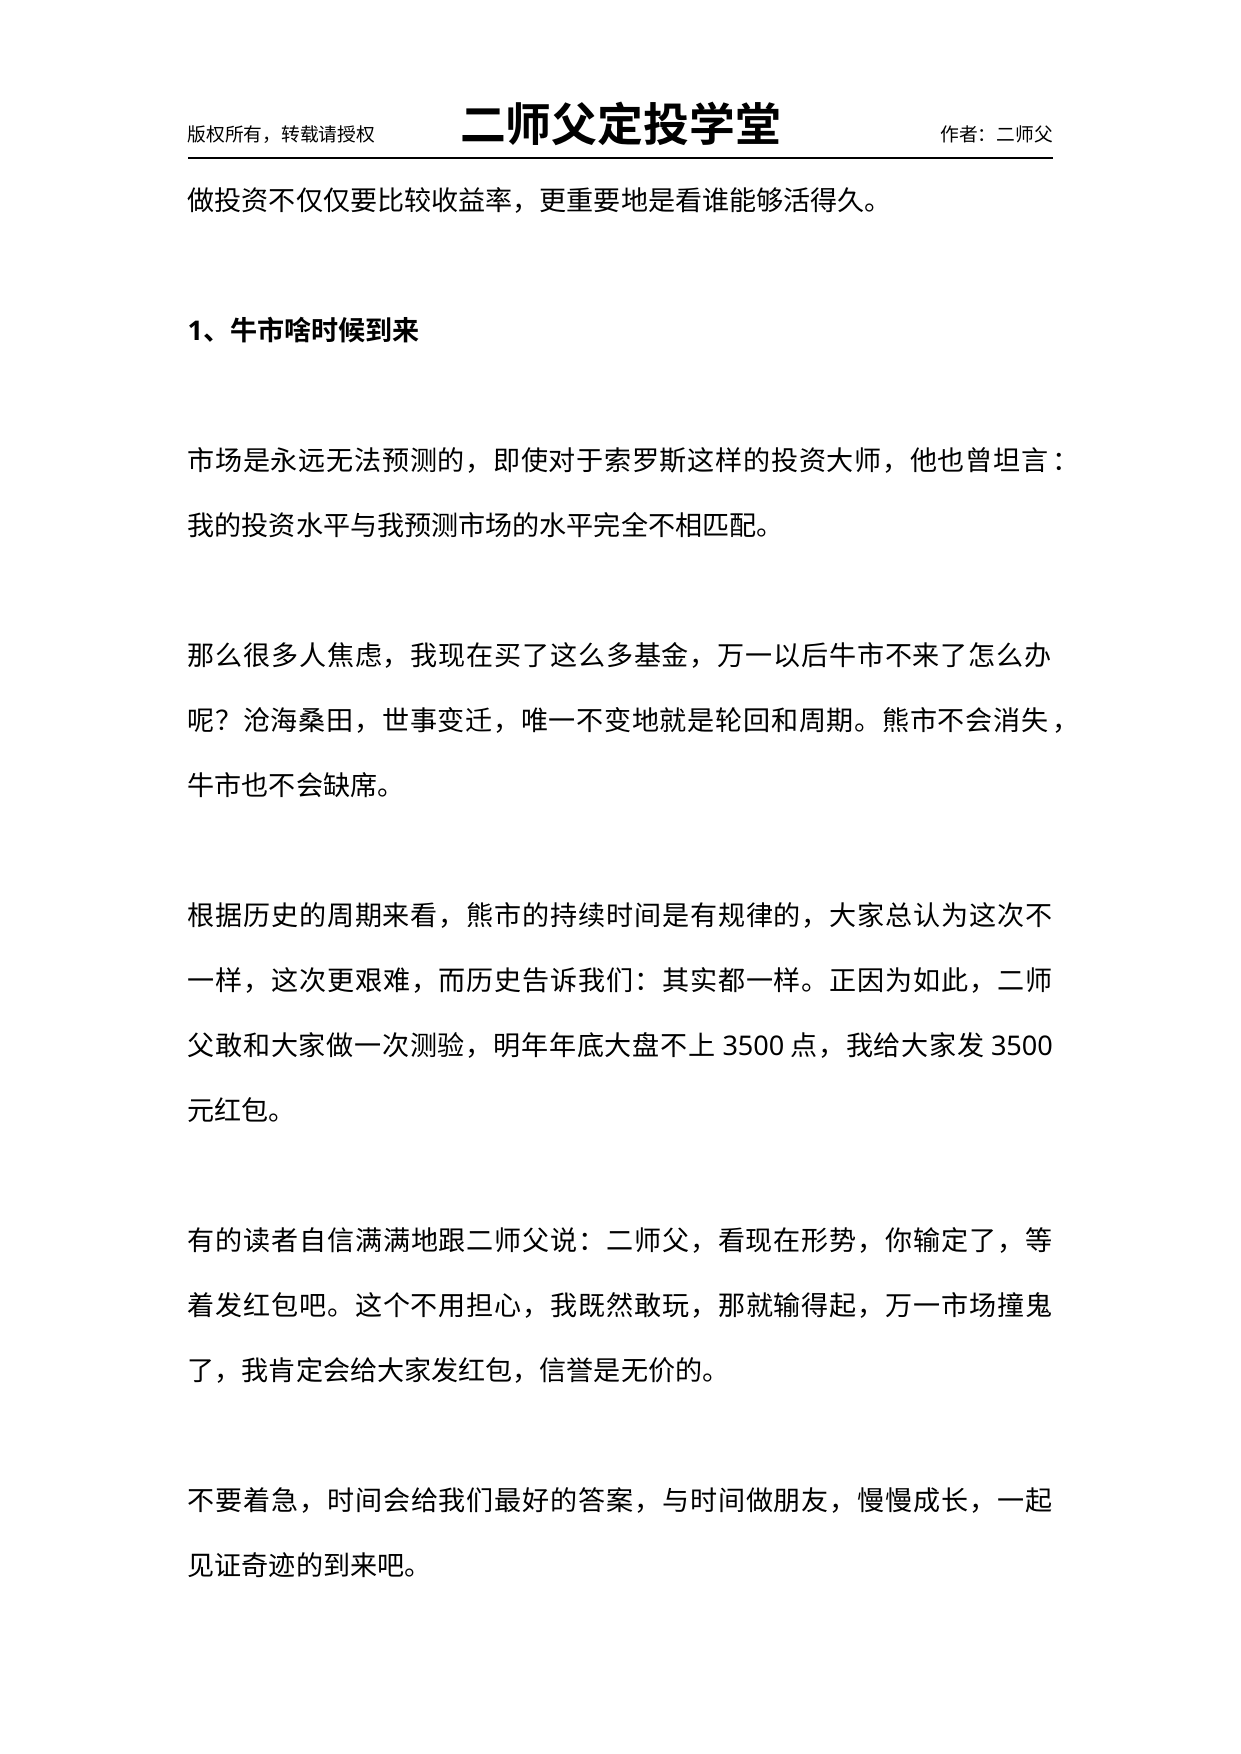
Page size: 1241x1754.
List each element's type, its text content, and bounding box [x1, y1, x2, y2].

text 有的读者自信满满地跟二师父说：二师父，看现在形势，你输定了，等着发红包吧。这个不用担心，我既然敢玩，那就输得起，万一市场撞鬼了，我肯定会给大家发红包，信誉是无价的。 [187, 1206, 1053, 1401]
text 不要着急，时间会给我们最好的答案，与时间做朋友，慢慢成长，一起见证奇迹的到来吧。 [187, 1466, 1053, 1596]
text 根据历史的周期来看，熊市的持续时间是有规律的，大家总认为这次不一样，这次更艰难，而历史告诉我们：其实都一样。正因为如此，二师父敢和大家做一次测验，明年年底大盘不上3500点，我给大家发3500元红包。 [187, 881, 1053, 1141]
text 做投资不仅仅要比较收益率，更重要地是看谁能够活得久。 [187, 166, 1053, 231]
text 那么很多人焦虑，我现在买了这么多基金，万一以后牛市不来了怎么办呢？沧海桑田，世事变迁，唯一不变地就是轮回和周期。熊市不会消失，牛市也不会缺席。 [187, 621, 1053, 816]
text 1、牛市啥时候到来 [187, 296, 1053, 361]
text 市场是永远无法预测的，即使对于索罗斯这样的投资大师，他也曾坦言：我的投资水平与我预测市场的水平完全不相匹配。 [187, 426, 1053, 556]
